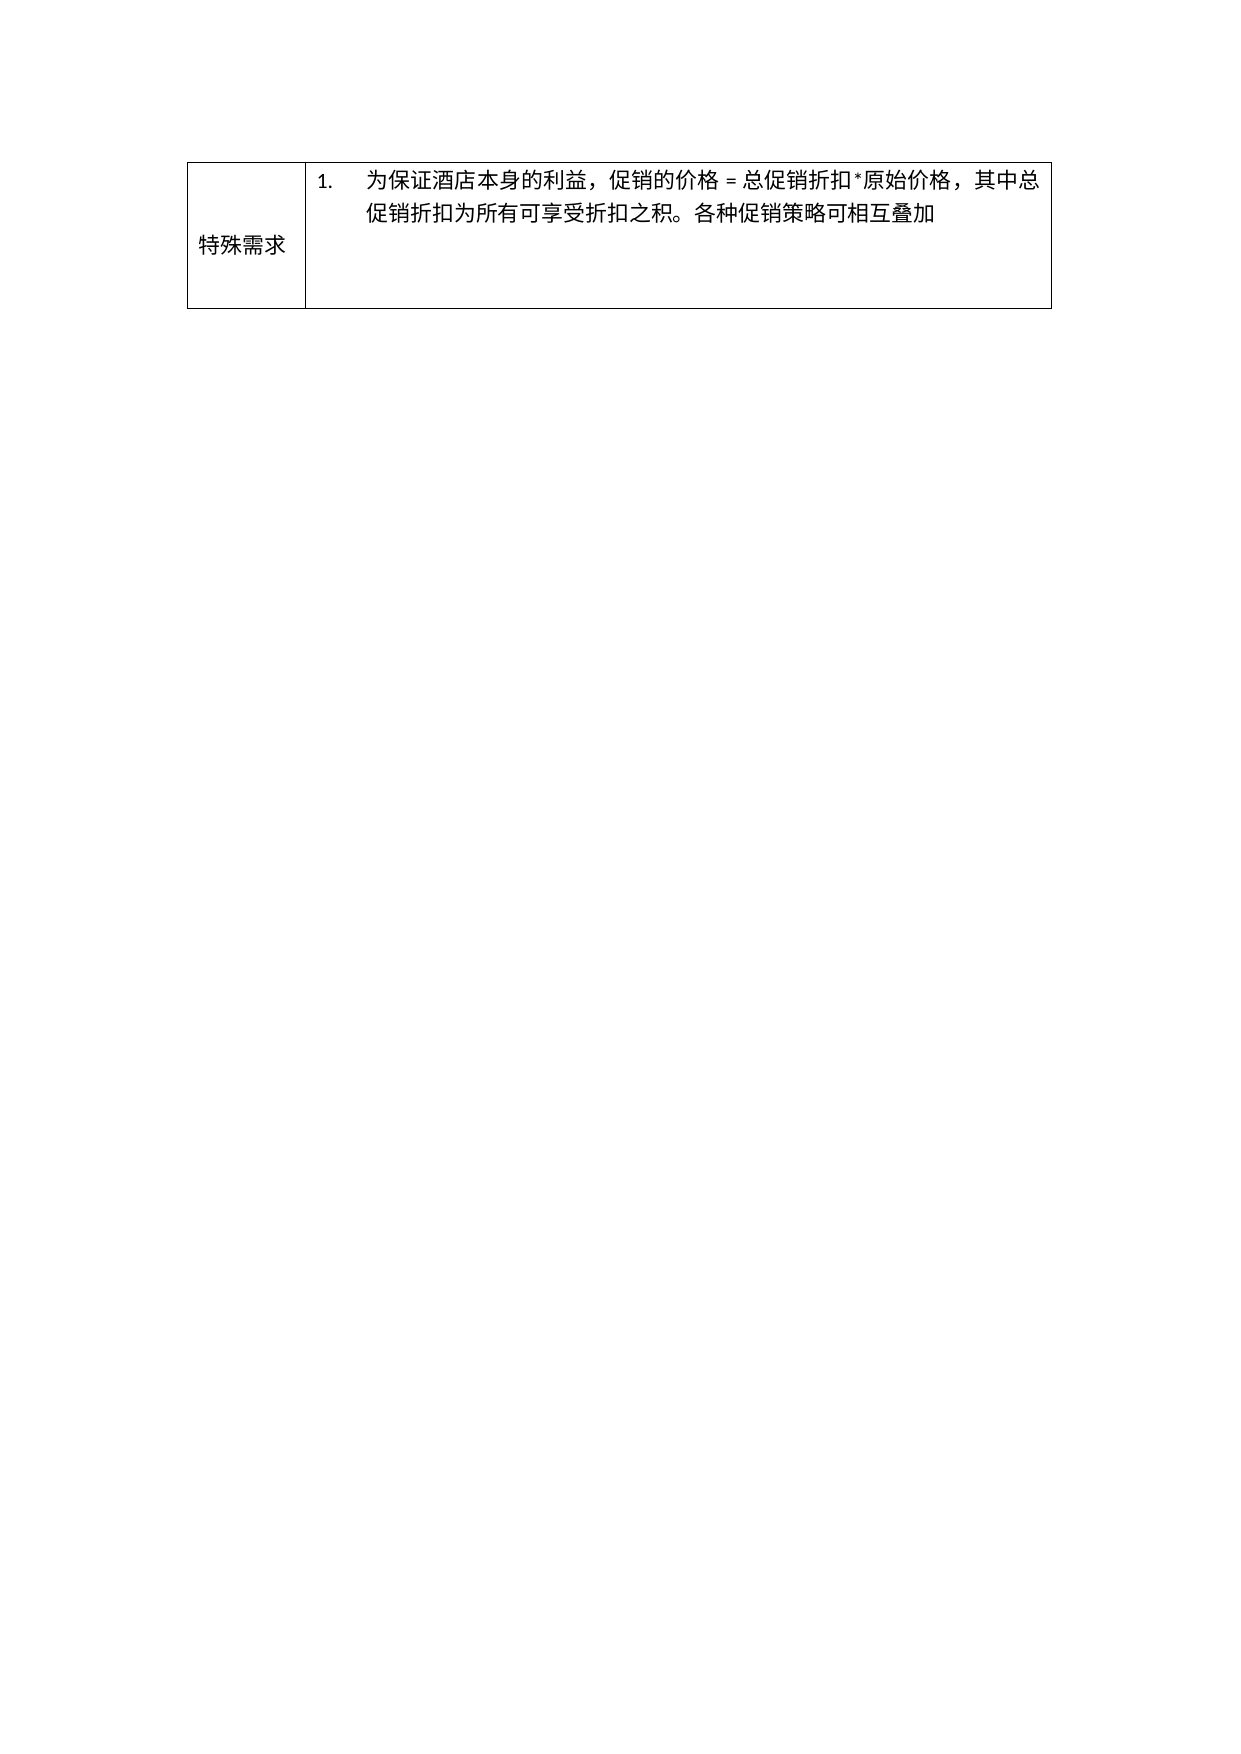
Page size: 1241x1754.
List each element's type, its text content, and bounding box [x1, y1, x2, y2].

table_cell 为保证酒店本身的利益，促销的价格 = 总促销折扣*原始价格，其中总促销折扣为所有可享受折扣之积。各种促销策略可相互叠加 [306, 163, 1051, 308]
table_cell 特殊需求 [188, 163, 305, 308]
